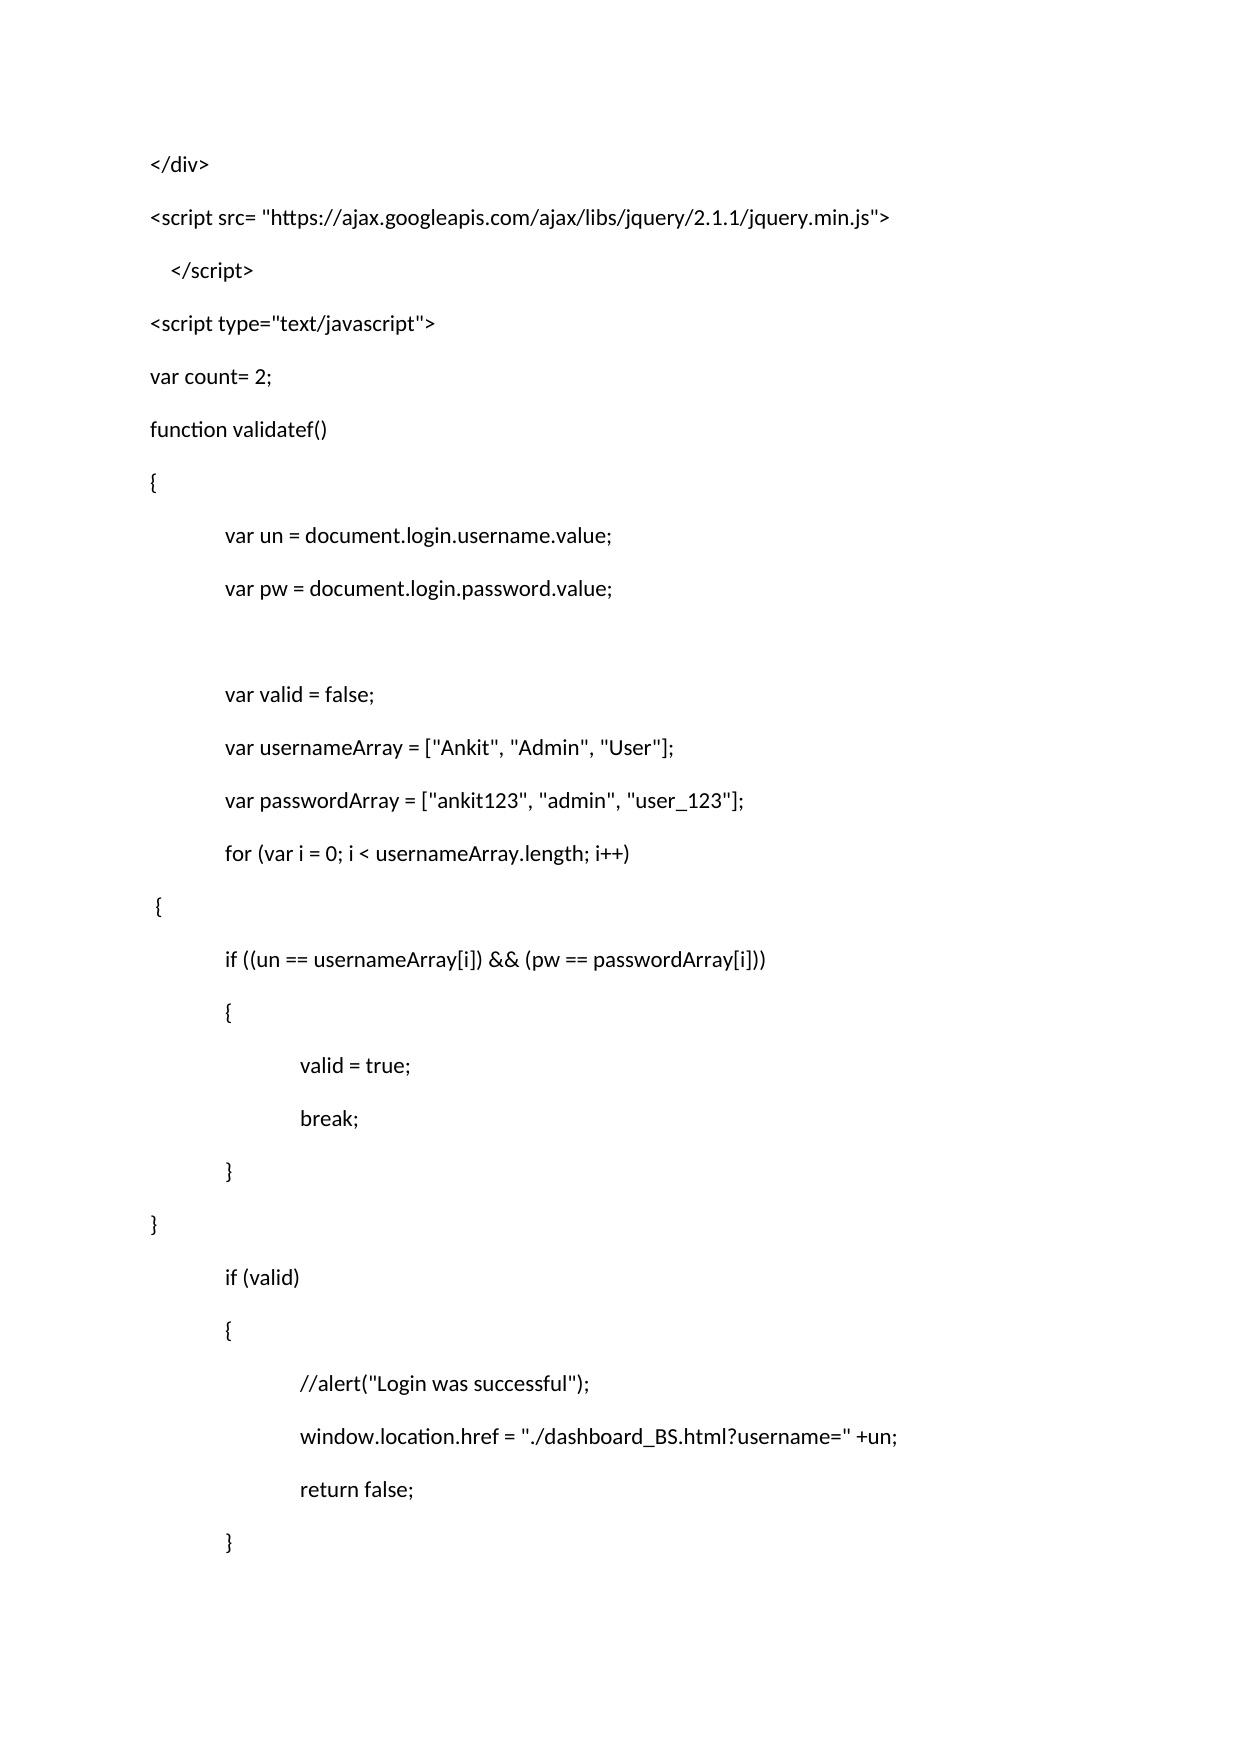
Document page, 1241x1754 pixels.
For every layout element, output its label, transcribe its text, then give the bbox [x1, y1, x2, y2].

text if ((un == usernameArray[i]) && (pw == passwordArray[i])) [150, 945, 1090, 973]
text var un = document.login.username.value; [150, 521, 1090, 549]
text </script> [150, 256, 1090, 284]
text { [150, 892, 1090, 920]
text break; [150, 1104, 1090, 1132]
text var pw = document.login.password.value; [150, 574, 1090, 602]
text var valid = false; [150, 680, 1090, 708]
text //alert("Login was successful"); [150, 1369, 1090, 1397]
text { [150, 1316, 1090, 1344]
text <script src= "https://ajax.googleapis.com/ajax/libs/jquery/2.1.1/jquery.min.js"> [150, 203, 1090, 231]
text return false; [150, 1476, 1090, 1503]
text { [150, 468, 1090, 496]
text } [150, 1528, 1090, 1557]
text for (var i = 0; i < usernameArray.length; i++) [150, 839, 1090, 867]
text var passwordArray = ["ankit123", "admin", "user_123"]; [150, 786, 1090, 814]
text if (valid) [150, 1263, 1090, 1291]
text </div> [150, 150, 1090, 178]
text window.location.href = "./dashboard_BS.html?username=" +un; [150, 1422, 1090, 1451]
text var usernameArray = ["Ankit", "Admin", "User"]; [150, 733, 1090, 761]
text { [150, 998, 1090, 1026]
text } [150, 1157, 1090, 1185]
text <script type="text/javascript"> [150, 309, 1090, 337]
text var count= 2; [150, 362, 1090, 390]
text function validatef() [150, 415, 1090, 443]
text valid = true; [150, 1051, 1090, 1079]
text } [150, 1210, 1090, 1238]
